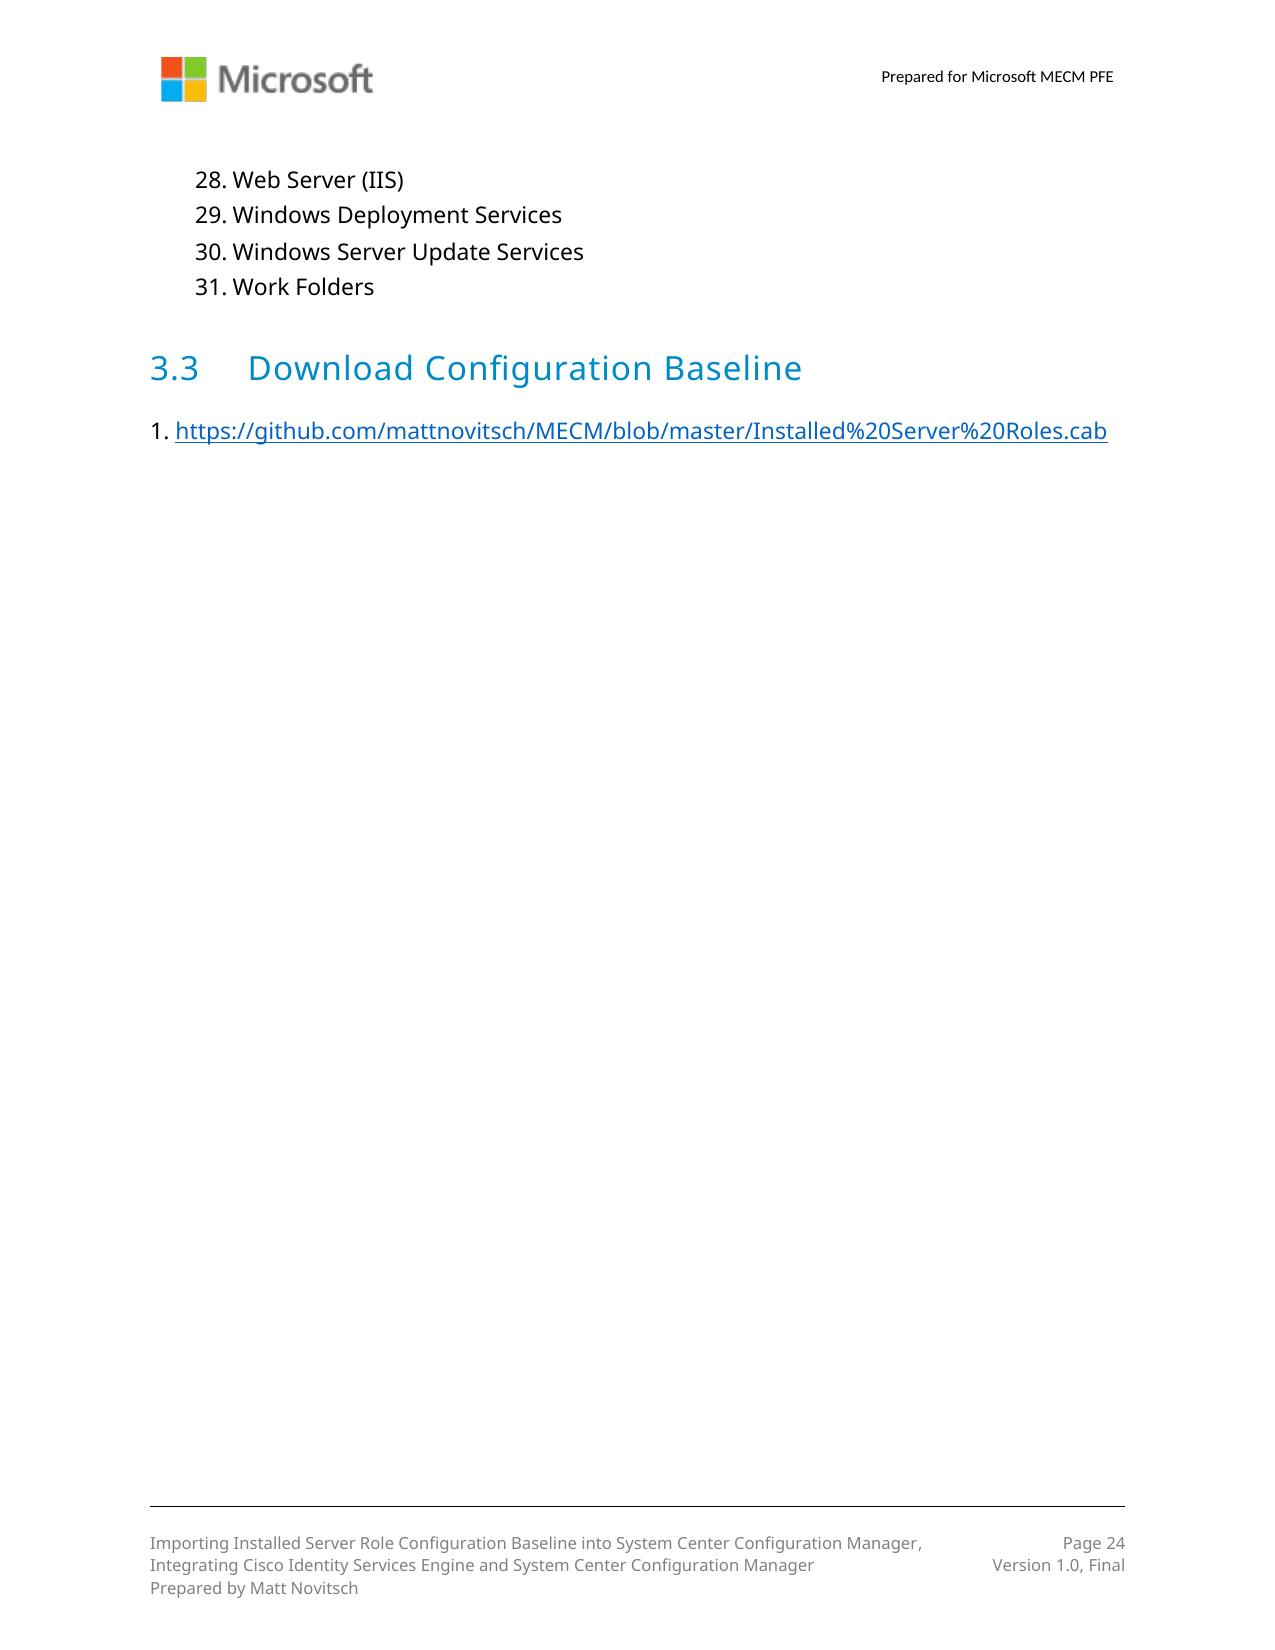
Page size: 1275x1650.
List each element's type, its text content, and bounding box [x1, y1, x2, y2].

list Windows Server Update Services [195, 235, 1125, 267]
list Work Folders [195, 271, 1125, 303]
list Windows Deployment Services [195, 199, 1125, 231]
picture [161, 57, 374, 103]
subtitle Download Configuration Baseline [150, 345, 1125, 390]
text 1. https://github.com/mattnovitsch/MECM/blob/master/Installed%20Server%20Roles.cab [150, 415, 1125, 446]
list Web Server (IIS) [195, 163, 1125, 195]
